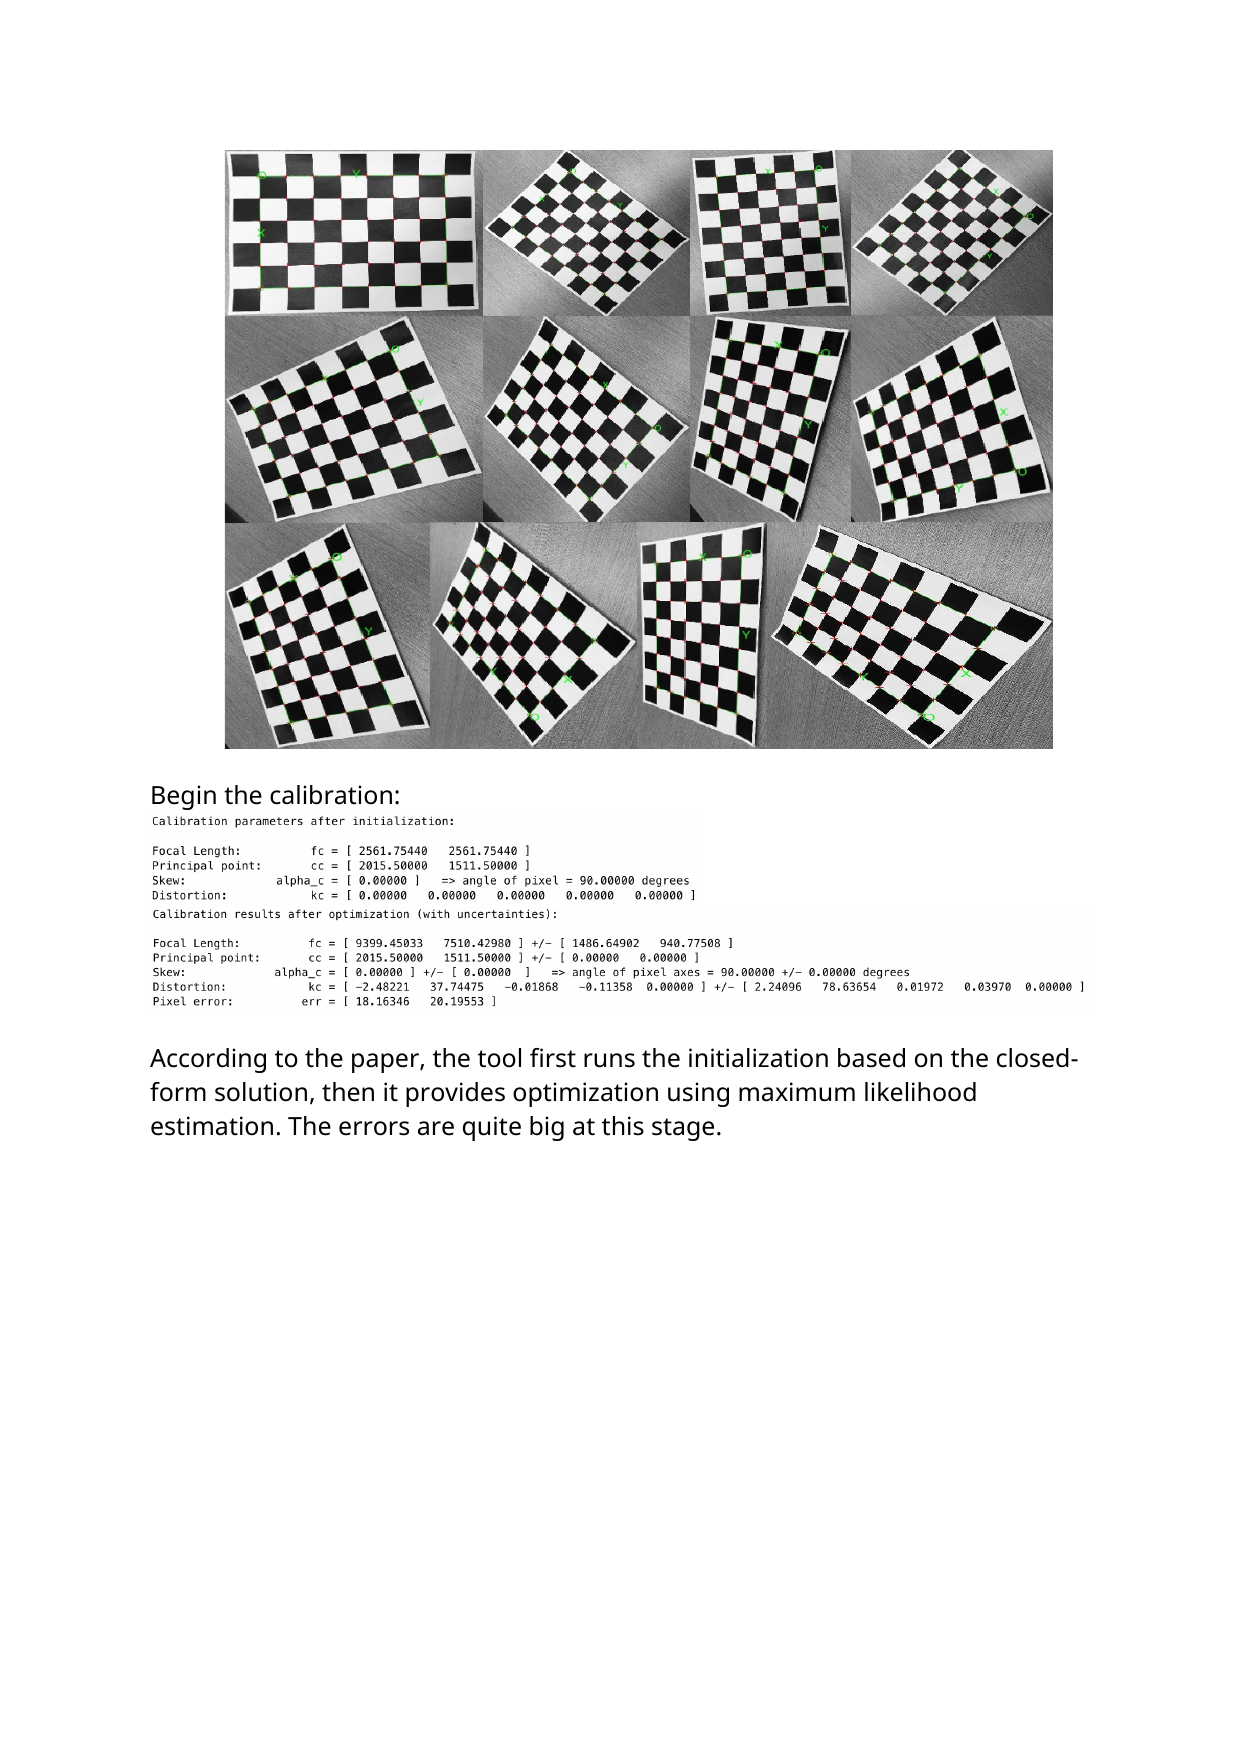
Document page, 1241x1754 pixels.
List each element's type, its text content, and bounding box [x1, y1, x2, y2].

picture [224, 150, 1053, 749]
text According to the paper, the tool first runs the initialization based on the closed-form solution, then it provides optimization using maximum likelihood estimation. The errors are quite big at this stage. [150, 1041, 1090, 1143]
picture [150, 811, 1090, 1011]
text Begin the calibration: [150, 777, 1090, 812]
